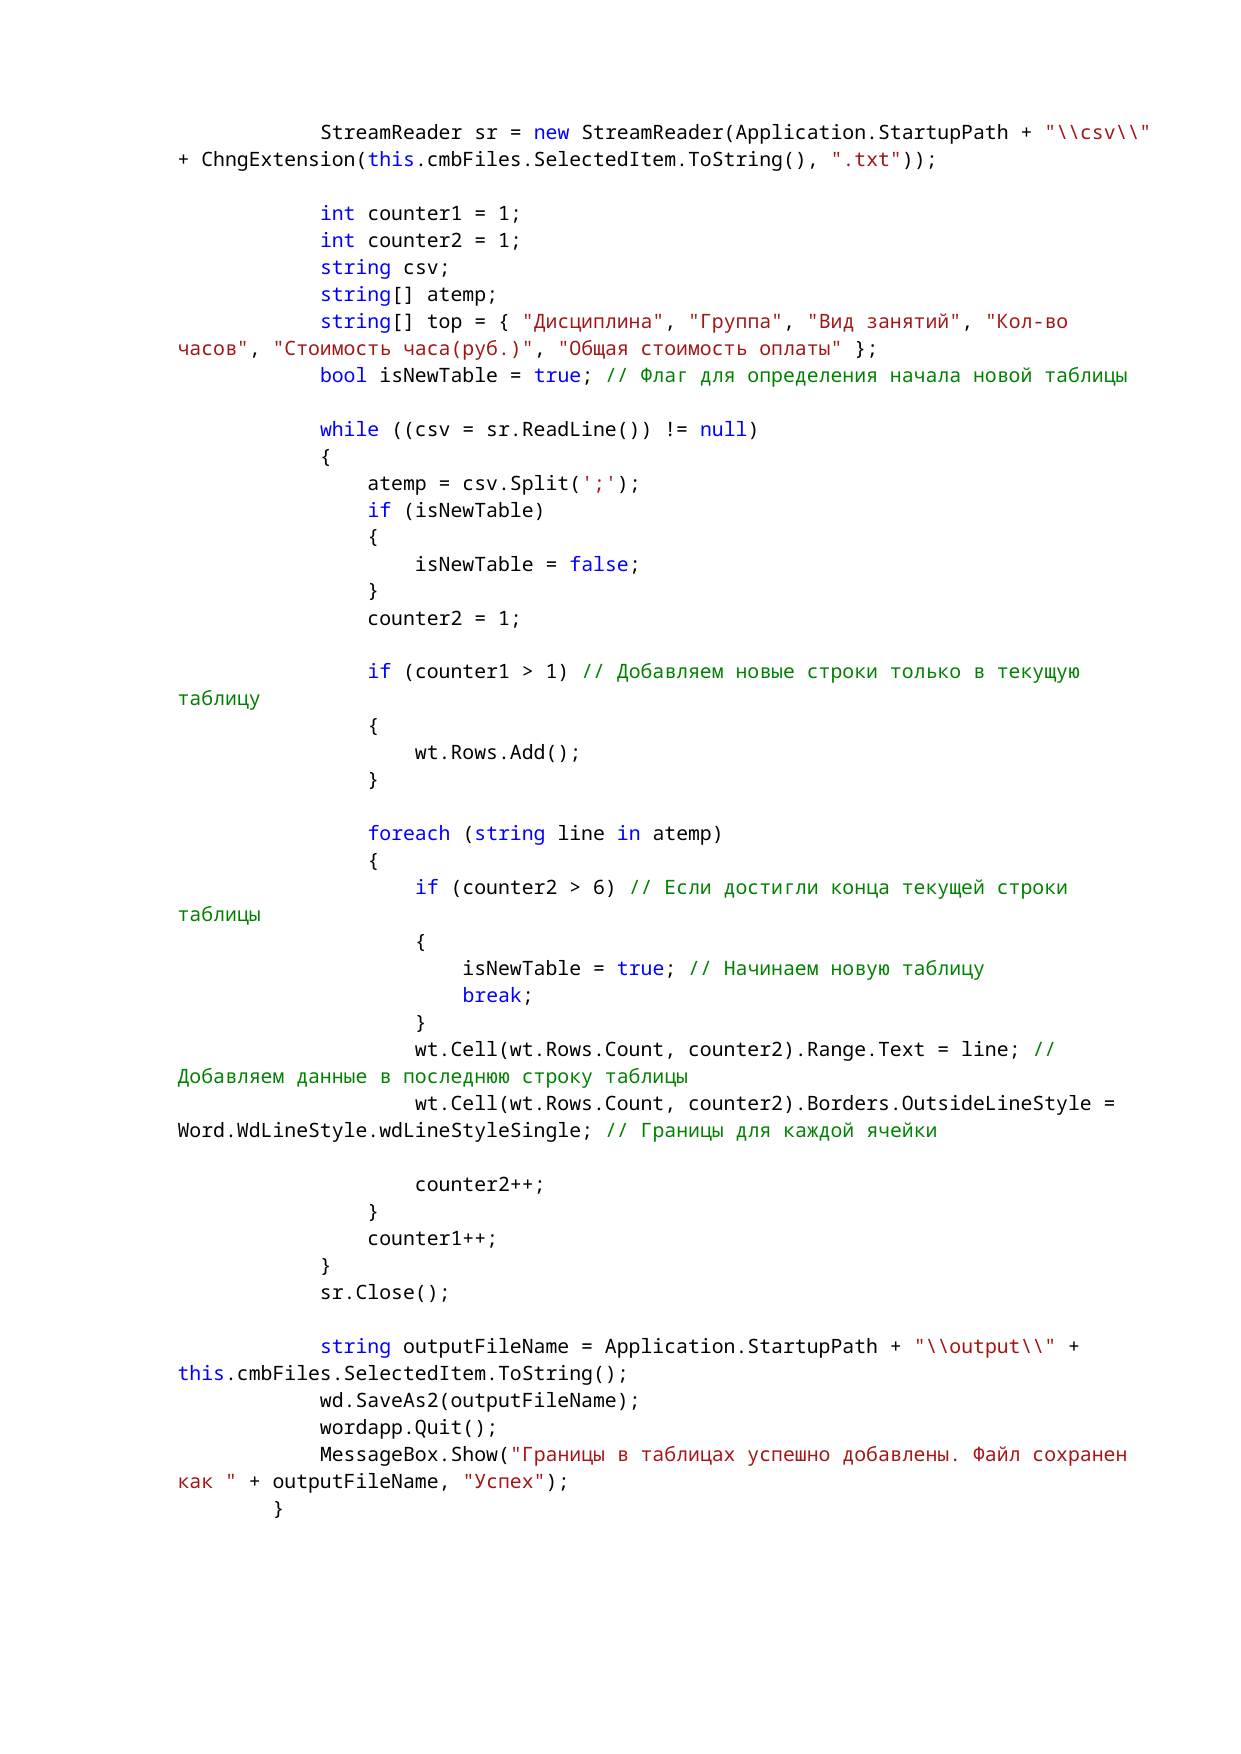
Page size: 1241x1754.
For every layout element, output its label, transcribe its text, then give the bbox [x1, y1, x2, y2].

text { [177, 712, 1152, 739]
text if (counter2 > 6) // Если достигли конца текущей строки таблицы [177, 873, 1152, 927]
text foreach (string line in atemp) [177, 819, 1152, 847]
text wd.SaveAs2(outputFileName); [177, 1386, 1152, 1413]
text if (counter1 > 1) // Добавляем новые строки только в текущую таблицу [177, 658, 1152, 712]
text counter1++; [177, 1224, 1152, 1251]
text } [177, 1197, 1152, 1224]
text if (isNewTable) [177, 496, 1152, 523]
text wt.Rows.Add(); [177, 739, 1152, 766]
text bool isNewTable = true; // Флаг для определения начала новой таблицы [177, 361, 1152, 388]
text sr.Close(); [177, 1278, 1152, 1305]
text { [177, 847, 1152, 873]
text { [177, 927, 1152, 954]
text } [177, 766, 1152, 793]
text isNewTable = true; // Начинаем новую таблицу [177, 954, 1152, 981]
text counter2 = 1; [177, 604, 1152, 631]
text } [177, 1251, 1152, 1278]
text { [177, 442, 1152, 469]
text int counter1 = 1; [177, 199, 1152, 226]
text } [177, 577, 1152, 604]
text break; [177, 981, 1152, 1008]
text StreamReader sr = new StreamReader(Application.StartupPath + "\\csv\\" + ChngExtension(this.cmbFiles.SelectedItem.ToString(), ".txt")); [177, 118, 1152, 172]
text string outputFileName = Application.StartupPath + "\\output\\" + this.cmbFiles.SelectedItem.ToString(); [177, 1332, 1152, 1386]
text wordapp.Quit(); [177, 1413, 1152, 1440]
text while ((csv = sr.ReadLine()) != null) [177, 415, 1152, 442]
text MessageBox.Show("Границы в таблицах успешно добавлены. Файл сохранен как " + outputFileName, "Успех"); [177, 1440, 1152, 1494]
text } [177, 1008, 1152, 1035]
text int counter2 = 1; [177, 226, 1152, 253]
text { [177, 523, 1152, 550]
text string csv; [177, 253, 1152, 280]
text atemp = csv.Split(';'); [177, 469, 1152, 496]
text } [177, 1494, 1152, 1521]
text string[] top = { "Дисциплина", "Группа", "Вид занятий", "Кол-во часов", "Стоимость часа(руб.)", "Общая стоимость оплаты" }; [177, 307, 1152, 361]
text wt.Cell(wt.Rows.Count, counter2).Range.Text = line; // Добавляем данные в последнюю строку таблицы [177, 1035, 1152, 1089]
text wt.Cell(wt.Rows.Count, counter2).Borders.OutsideLineStyle = Word.WdLineStyle.wdLineStyleSingle; // Границы для каждой ячейки [177, 1089, 1152, 1143]
text isNewTable = false; [177, 550, 1152, 577]
text string[] atemp; [177, 280, 1152, 307]
text counter2++; [177, 1170, 1152, 1197]
